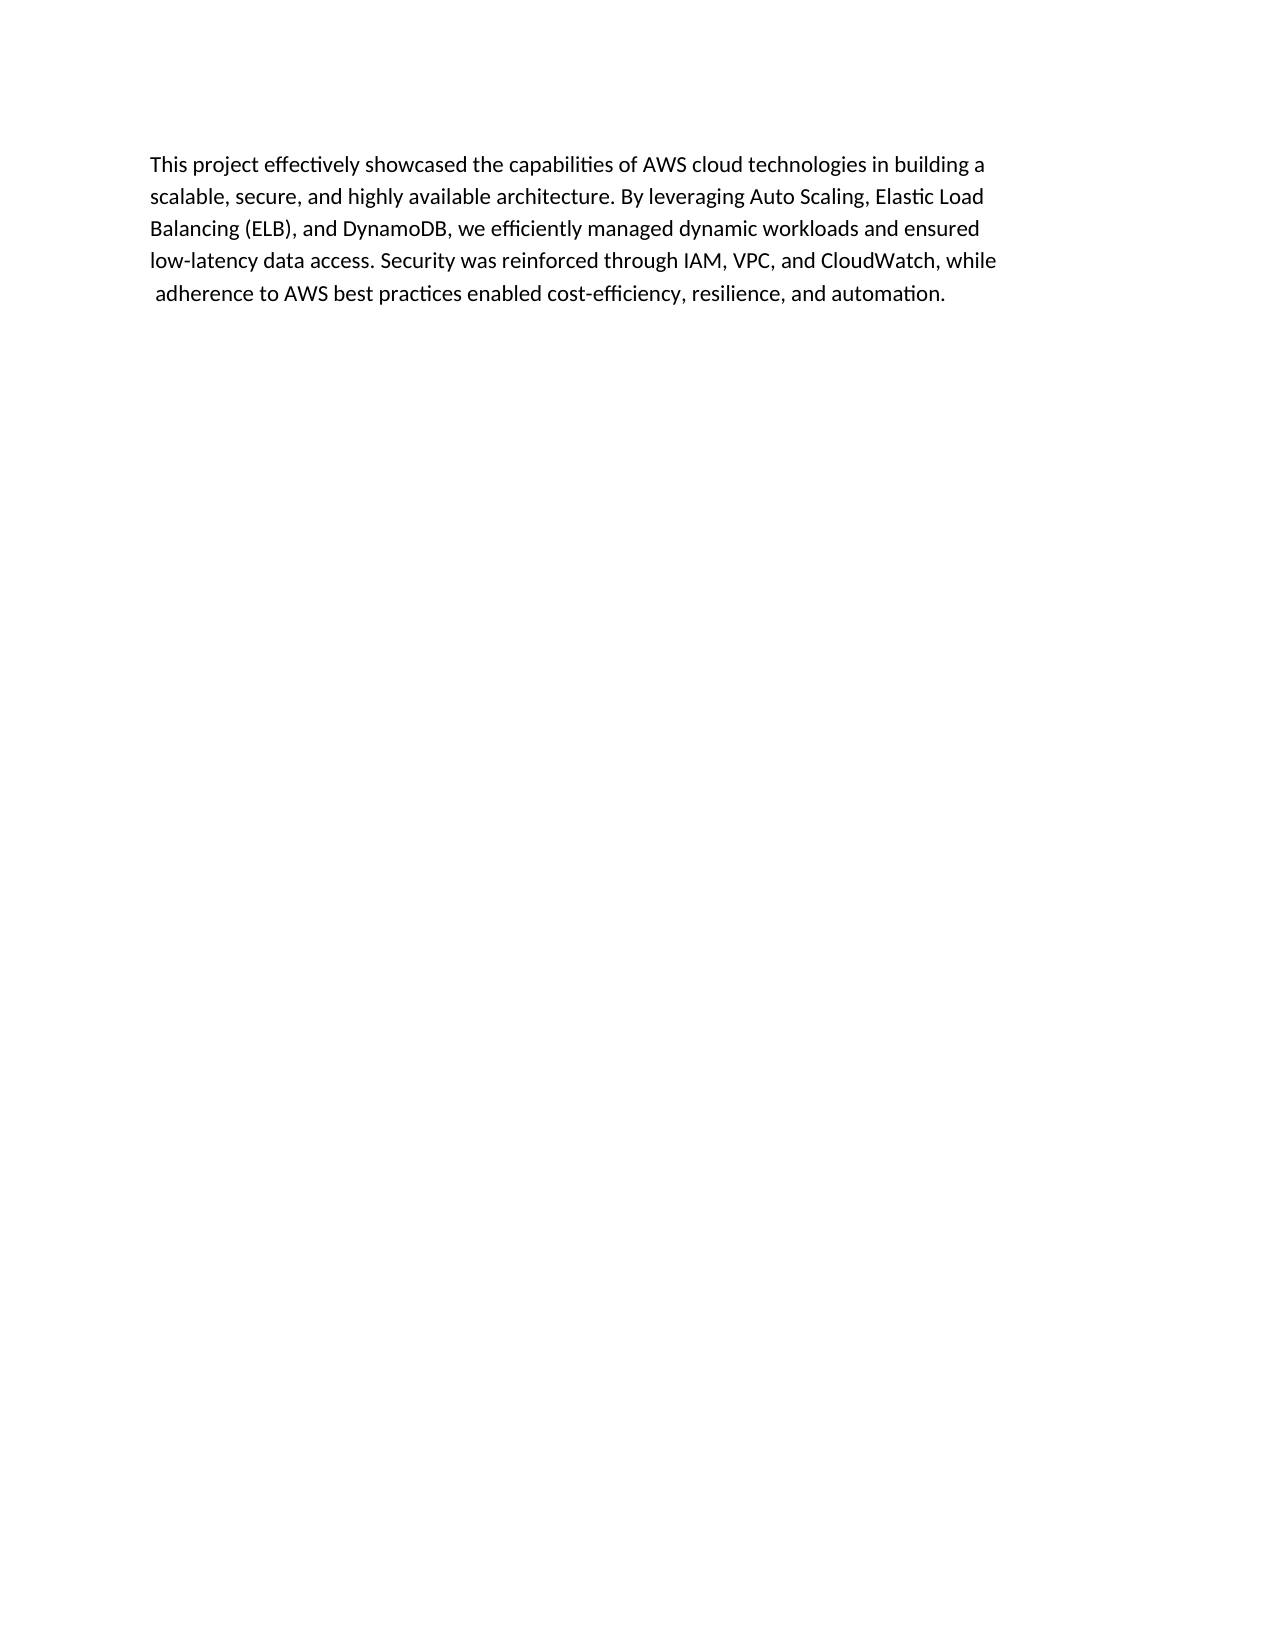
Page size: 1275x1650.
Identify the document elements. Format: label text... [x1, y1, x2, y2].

text scalable, secure, and highly available architecture. By leveraging Auto Scaling, Elastic Load [150, 182, 1125, 210]
text This project effectively showcased the capabilities of AWS cloud technologies in building a [150, 150, 1125, 178]
text Balancing (ELB), and DynamoDB, we efficiently managed dynamic workloads and ensured [150, 214, 1125, 242]
text low-latency data access. Security was reinforced through IAM, VPC, and CloudWatch, while [150, 247, 1125, 274]
text adherence to AWS best practices enabled cost-efficiency, resilience, and automation. [150, 279, 1125, 307]
